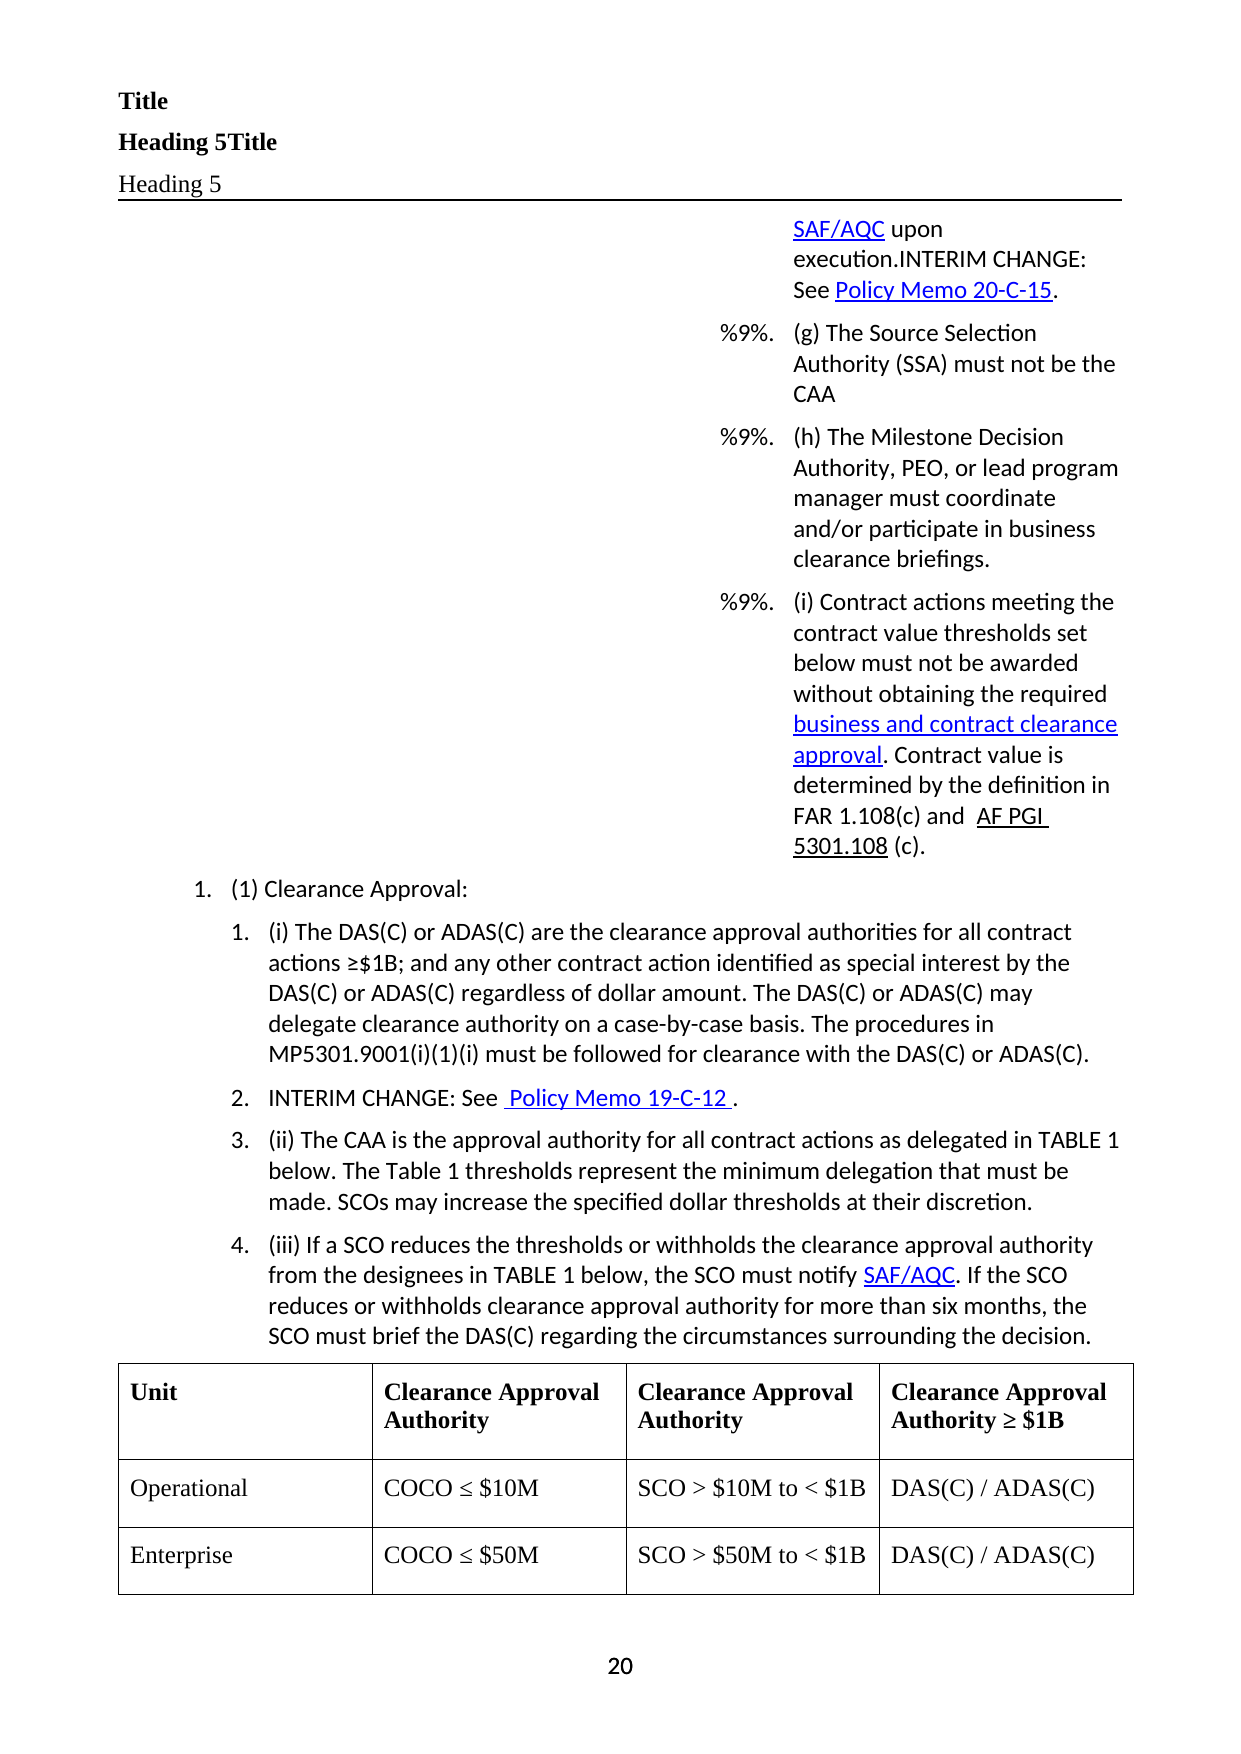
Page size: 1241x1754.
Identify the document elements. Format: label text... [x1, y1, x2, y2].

table_header Clearance Approval Authority [627, 1364, 879, 1459]
list (ii) The CAA is the approval authority for all contract actions as delegated in TABLE 1 below. The Table 1 thresholds represent the minimum delegation that must be made. SCOs may increase the specified dollar thresholds at their discretion. [231, 1125, 1122, 1216]
table_cell DAS(C) / ADAS(C) [880, 1460, 1133, 1527]
list (i) Contract actions meeting the contract value thresholds set below must not be awarded without obtaining the required business and contract clearance approval. Contract value is determined by the definition in FAR 1.108(c) and AF PGI 5301.108 (c). [774, 586, 1122, 861]
table_cell COCO ≤ $10M [373, 1460, 626, 1527]
table_cell Enterprise [119, 1528, 372, 1594]
table_header Clearance Approval Authority [373, 1364, 626, 1459]
table_cell SCO > $50M to < $1B [627, 1528, 879, 1594]
list (i) The DAS(C) or ADAS(C) are the clearance approval authorities for all contract actions ≥$1B; and any other contract action identified as special interest by the DAS(C) or ADAS(C) regardless of dollar amount. The DAS(C) or ADAS(C) may delegate clearance authority on a case-by-case basis. The procedures in MP5301.9001(i)(1)(i) must be followed for clearance with the DAS(C) or ADAS(C). [231, 917, 1122, 1069]
list (1) Clearance Approval: [193, 873, 1122, 904]
table_cell Operational [119, 1460, 372, 1527]
list (g) The Source Selection Authority (SSA) must not be the CAA [774, 317, 1122, 409]
table_header Unit [119, 1364, 372, 1459]
table_cell SCO > $10M to < $1B [627, 1460, 879, 1527]
table_cell COCO ≤ $50M [373, 1528, 626, 1594]
table_cell DAS(C) / ADAS(C) [880, 1528, 1133, 1594]
list (h) The Milestone Decision Authority, PEO, or lead program manager must coordinate and/or participate in business clearance briefings. [774, 421, 1122, 574]
table_header Clearance Approval Authority ≥ $1B [880, 1364, 1133, 1459]
list (iii) If a SCO reduces the thresholds or withholds the clearance approval authority from the designees in TABLE 1 below, the SCO must notify SAF/AQC. If the SCO reduces or withholds clearance approval authority for more than six months, the SCO must brief the DAS(C) regarding the circumstances surrounding the decision. [231, 1229, 1122, 1351]
list INTERIM CHANGE: See Policy Memo 19-C-12 . [231, 1082, 1122, 1112]
